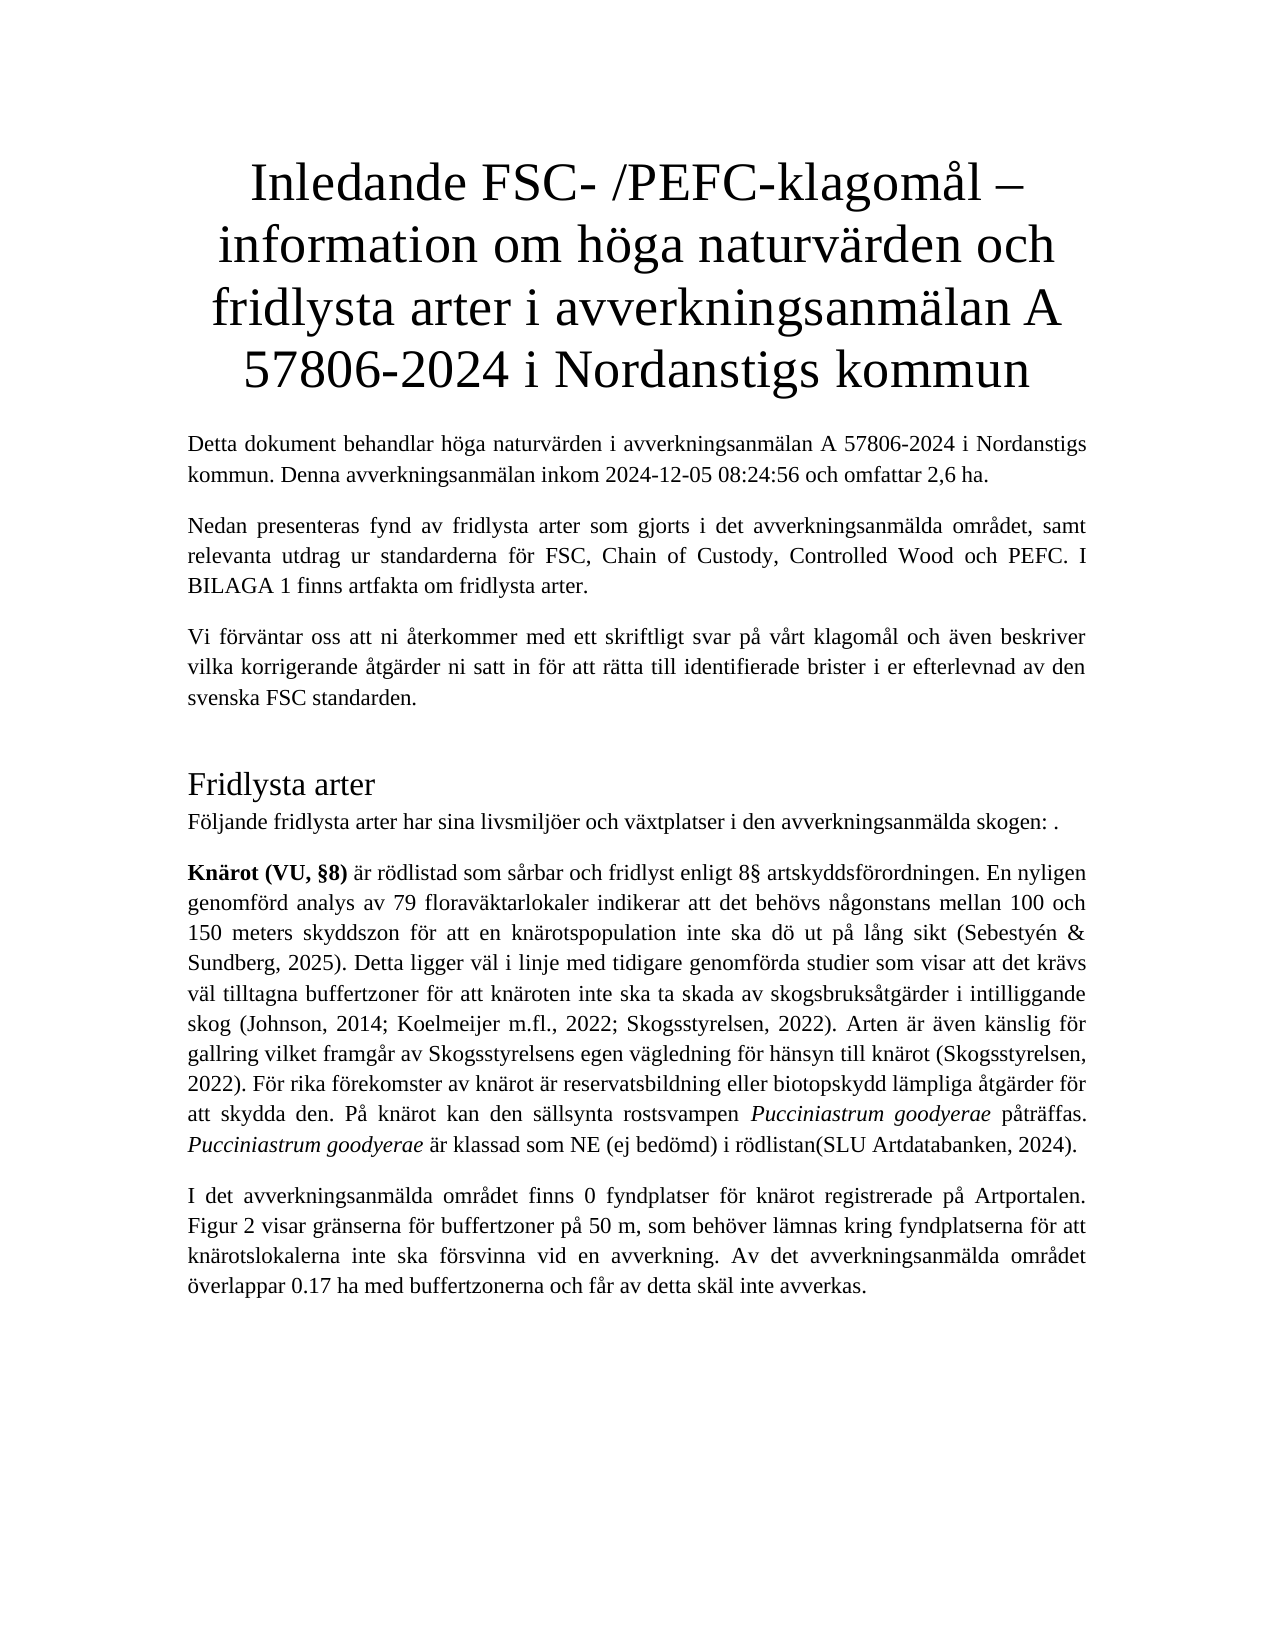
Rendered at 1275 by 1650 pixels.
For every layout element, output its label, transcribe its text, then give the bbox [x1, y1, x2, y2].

text Följande fridlysta arter har sina livsmiljöer och växtplatser i den avverkningsanmälda skogen: . [187, 808, 1087, 834]
text Nedan presenteras fynd av fridlysta arter som gjorts i det avverkningsanmälda området, samt relevanta utdrag ur standarderna för FSC, Chain of Custody, Controlled Wood och PEFC. I BILAGA 1 finns artfakta om fridlysta arter. [187, 512, 1087, 598]
title Inledande FSC- /PEFC-klagomål – information om höga naturvärden och fridlysta arter i avverkningsanmälan A 57806-2024 i Nordanstigs kommun [187, 150, 1087, 399]
text I det avverkningsanmälda området finns 0 fyndplatser för knärot registrerade på Artportalen. Figur 2 visar gränserna för buffertzoner på 50 m, som behöver lämnas kring fyndplatserna för att knärotslokalerna inte ska försvinna vid en avverkning. Av det avverkningsanmälda området överlappar 0.17 ha med buffertzonerna och får av detta skäl inte avverkas. [187, 1182, 1087, 1299]
subtitle Fridlysta arter [187, 764, 1087, 802]
text Vi förväntar oss att ni återkommer med ett skriftligt svar på vårt klagomål och även beskriver vilka korrigerande åtgärder ni satt in för att rätta till identifierade brister i er efterlevnad av den svenska FSC standarden. [187, 623, 1087, 710]
text Knärot (VU, §8) är rödlistad som sårbar och fridlyst enligt 8§ artskyddsförordningen. En nyligen genomförd analys av 79 floraväktarlokaler indikerar att det behövs någonstans mellan 100 och 150 meters skyddszon för att en knärotspopulation inte ska dö ut på lång sikt (Sebestyén & Sundberg, 2025). Detta ligger väl i linje med tidigare genomförda studier som visar att det krävs väl tilltagna buffertzoner för att knäroten inte ska ta skada av skogsbruksåtgärder i intilliggande skog (Johnson, 2014; Koelmeijer m.fl., 2022; Skogsstyrelsen, 2022). Arten är även känslig för gallring vilket framgår av Skogsstyrelsens egen vägledning för hänsyn till knärot (Skogsstyrelsen, 2022). För rika förekomster av knärot är reservatsbildning eller biotopskydd lämpliga åtgärder för att skydda den. På knärot kan den sällsynta rostsvampen Pucciniastrum goodyerae påträffas. Pucciniastrum goodyerae är klassad som NE (ej bedömd) i rödlistan(SLU Artdatabanken, 2024). [187, 859, 1087, 1157]
text Detta dokument behandlar höga naturvärden i avverkningsanmälan A 57806-2024 i Nordanstigs kommun. Denna avverkningsanmälan inkom 2024-12-05 08:24:56 och omfattar 2,6 ha. [187, 430, 1087, 487]
